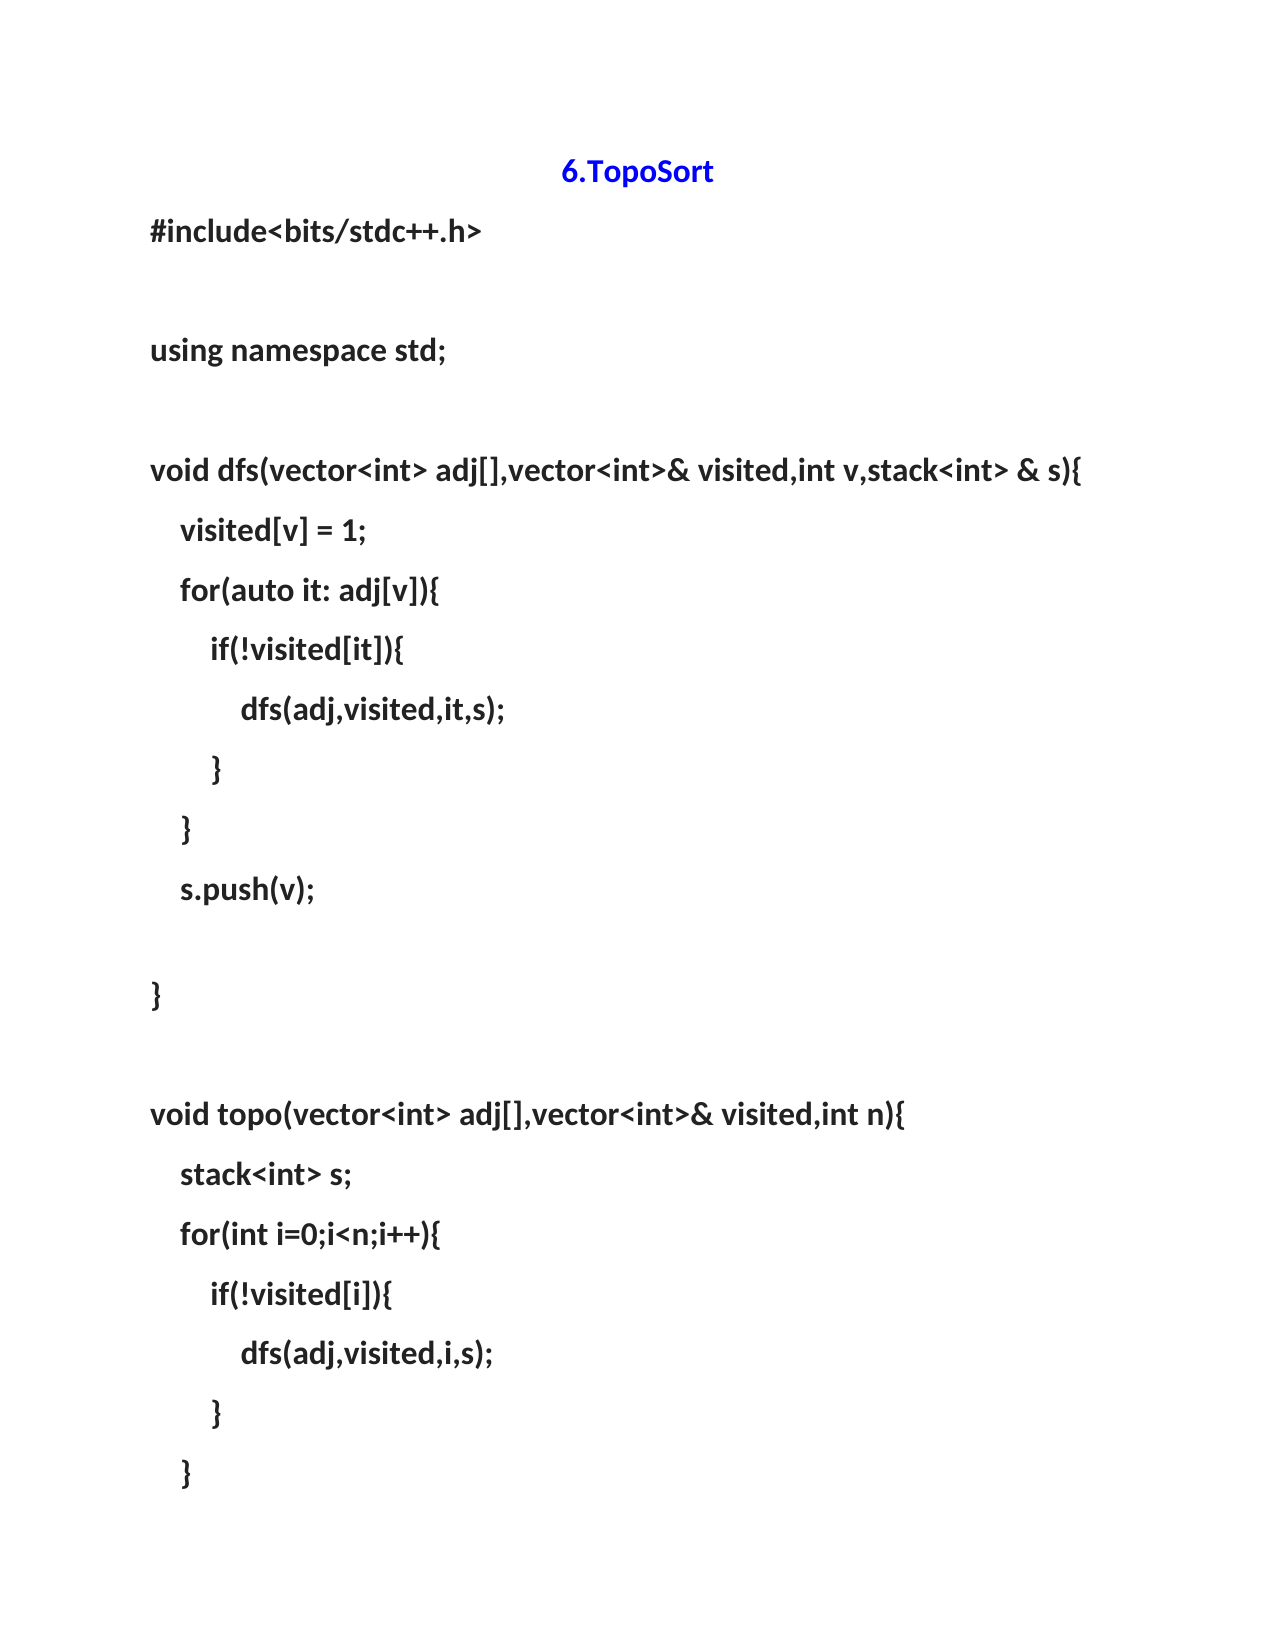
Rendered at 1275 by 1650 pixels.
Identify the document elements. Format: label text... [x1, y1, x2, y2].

text for(int i=0;i<n;i++){ [150, 1213, 1125, 1253]
text } [150, 1392, 1125, 1433]
text #include<bits/stdc++.h> [150, 210, 1125, 251]
text void dfs(vector<int> adj[],vector<int>& visited,int v,stack<int> & s){ [150, 449, 1125, 490]
text } [150, 808, 1125, 848]
text } [150, 1452, 1125, 1493]
text 6.TopoSort [150, 150, 1125, 191]
text visited[v] = 1; [150, 509, 1125, 549]
text if(!visited[it]){ [150, 628, 1125, 669]
text stack<int> s; [150, 1153, 1125, 1194]
text using namespace std; [150, 329, 1125, 370]
text for(auto it: adj[v]){ [150, 568, 1125, 609]
text dfs(adj,visited,it,s); [150, 688, 1125, 729]
text } [150, 974, 1125, 1014]
text } [150, 748, 1125, 789]
text dfs(adj,visited,i,s); [150, 1332, 1125, 1373]
text void topo(vector<int> adj[],vector<int>& visited,int n){ [150, 1093, 1125, 1134]
text if(!visited[i]){ [150, 1273, 1125, 1313]
text s.push(v); [150, 867, 1125, 908]
